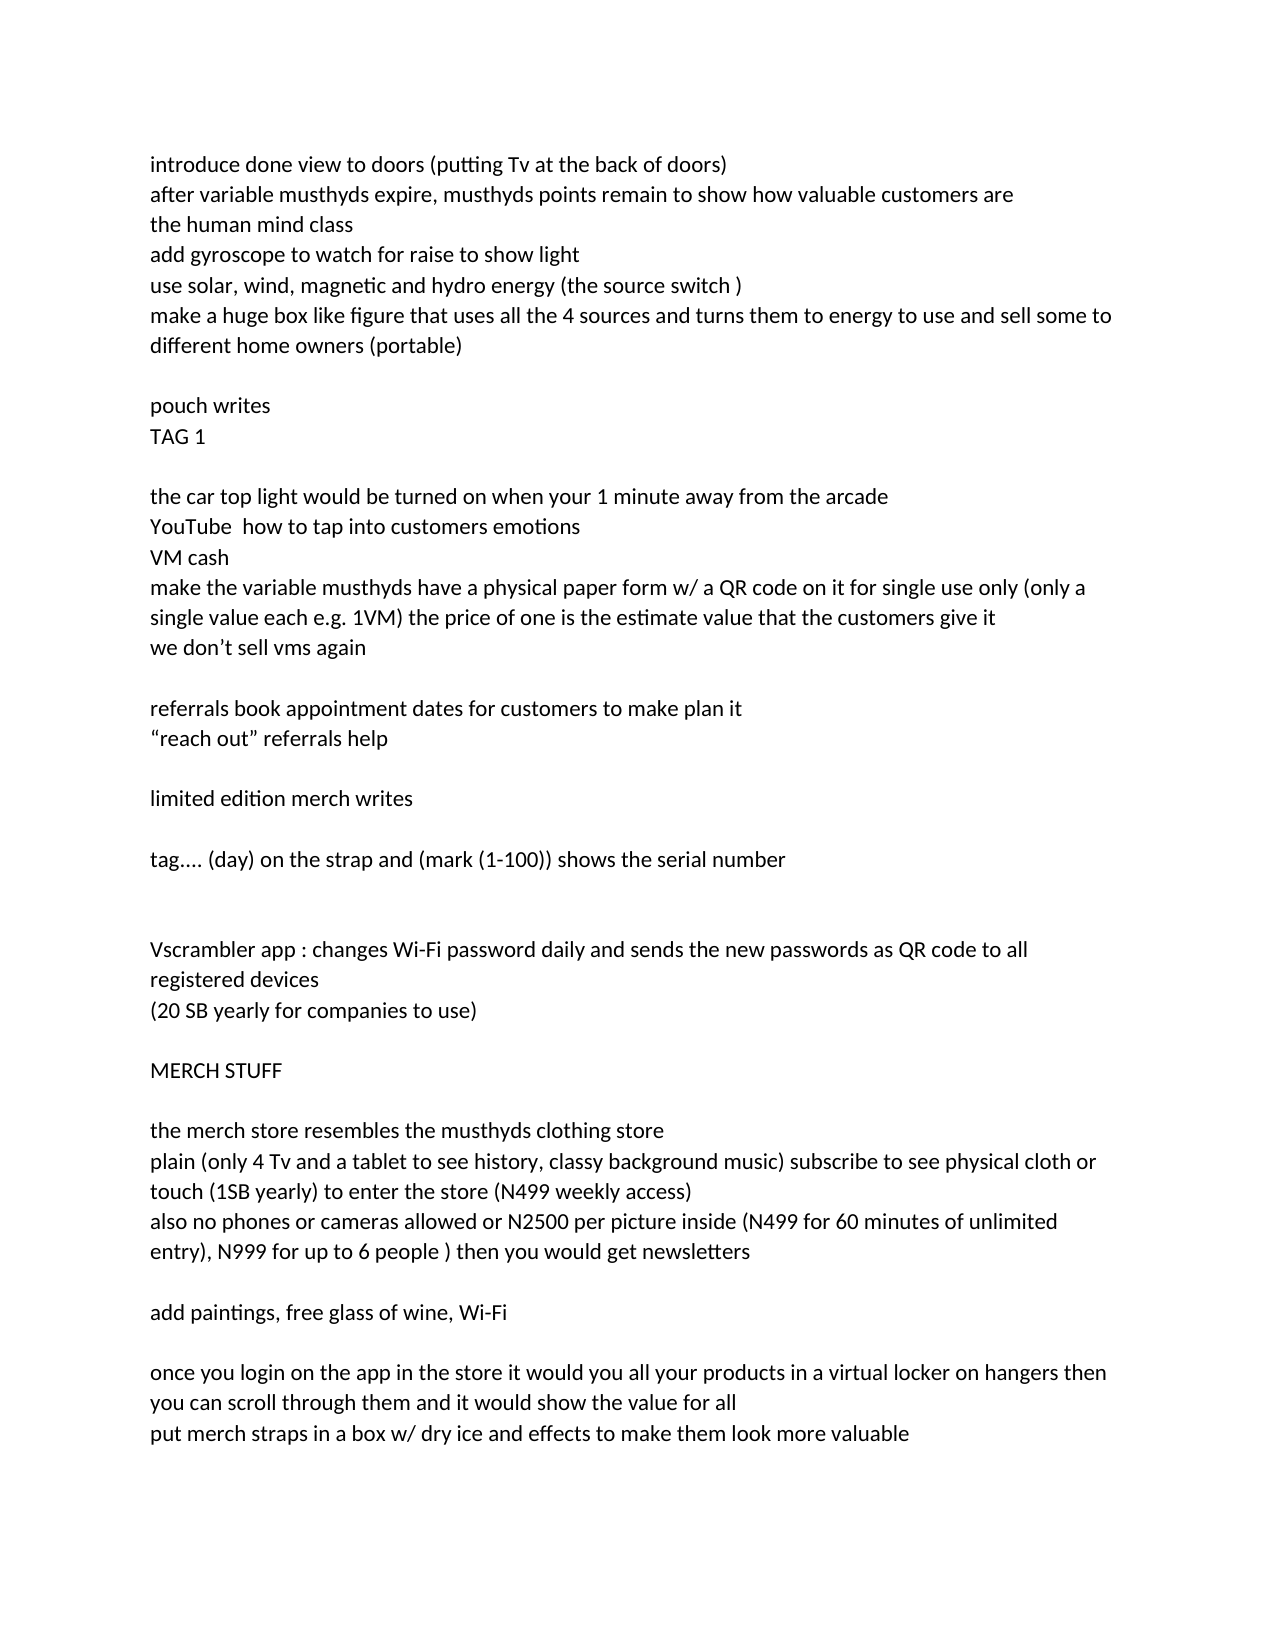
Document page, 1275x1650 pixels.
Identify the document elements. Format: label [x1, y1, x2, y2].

text [150, 150, 1125, 1477]
